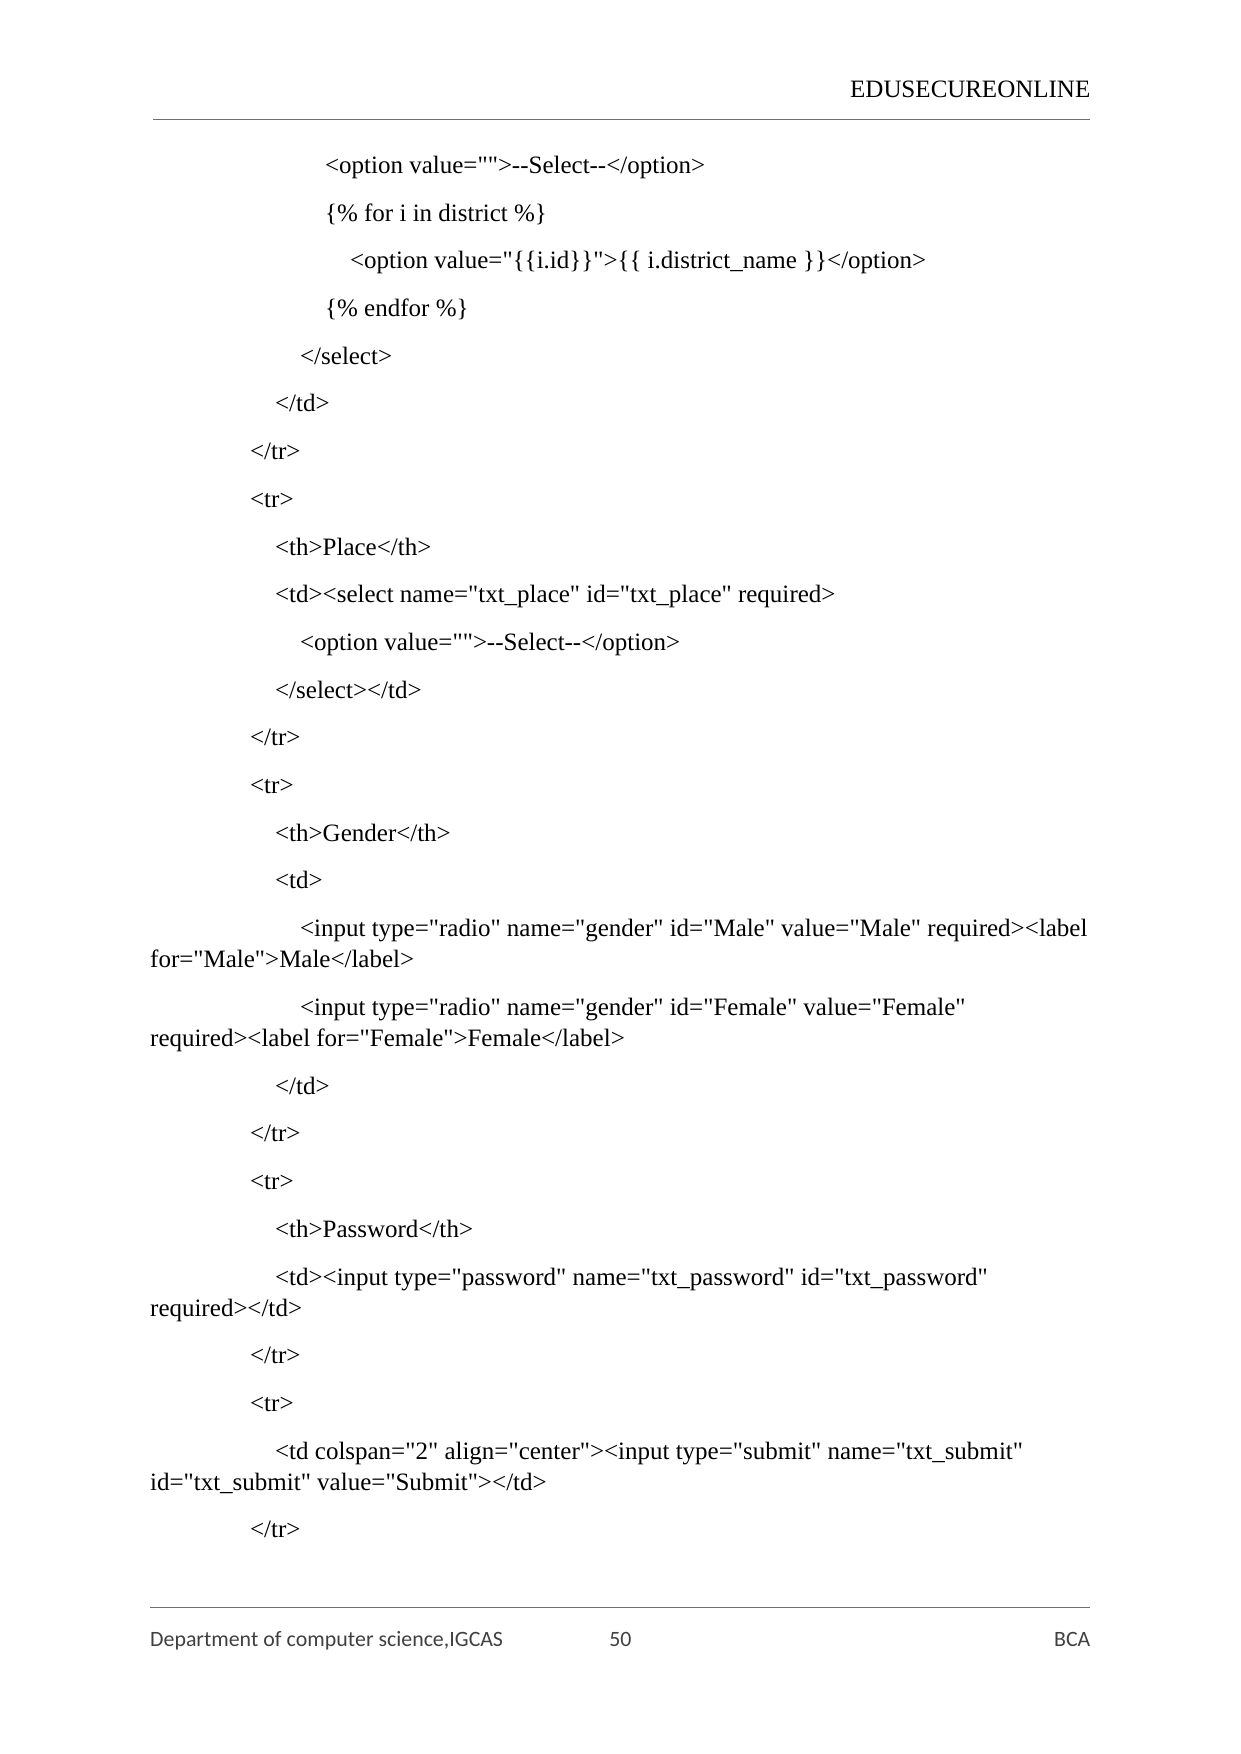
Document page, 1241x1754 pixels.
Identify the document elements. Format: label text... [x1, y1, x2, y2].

text </select> [150, 341, 1090, 369]
text <td><input type="password" name="txt_password" id="txt_password" required></td> [150, 1262, 1090, 1321]
text </td> [150, 388, 1090, 417]
text <input type="radio" name="gender" id="Female" value="Female" required><label for="Female">Female</label> [150, 992, 1090, 1052]
text <td colspan="2" align="center"><input type="submit" name="txt_submit" id="txt_submit" value="Submit"></td> [150, 1436, 1090, 1496]
text <td> [150, 866, 1090, 894]
text </tr> [150, 1118, 1090, 1147]
text {% for i in district %} [150, 198, 1090, 226]
text </td> [150, 1071, 1090, 1099]
text <th>Place</th> [150, 532, 1090, 560]
text <tr> [150, 1388, 1090, 1417]
text <option value="">--Select--</option> [150, 150, 1090, 179]
text <tr> [150, 484, 1090, 513]
text <td><select name="txt_place" id="txt_place" required> [150, 579, 1090, 608]
text </select></td> [150, 675, 1090, 703]
text {% endfor %} [150, 293, 1090, 322]
text <th>Gender</th> [150, 818, 1090, 847]
text <tr> [150, 770, 1090, 799]
text <tr> [150, 1166, 1090, 1195]
text </tr> [150, 1514, 1090, 1543]
text <option value="">--Select--</option> [150, 627, 1090, 656]
text </tr> [150, 1340, 1090, 1369]
text <option value="{{i.id}}">{{ i.district_name }}</option> [150, 245, 1090, 274]
text </tr> [150, 722, 1090, 751]
text <th>Password</th> [150, 1214, 1090, 1243]
text </tr> [150, 436, 1090, 465]
text <input type="radio" name="gender" id="Male" value="Male" required><label for="Male">Male</label> [150, 913, 1090, 973]
